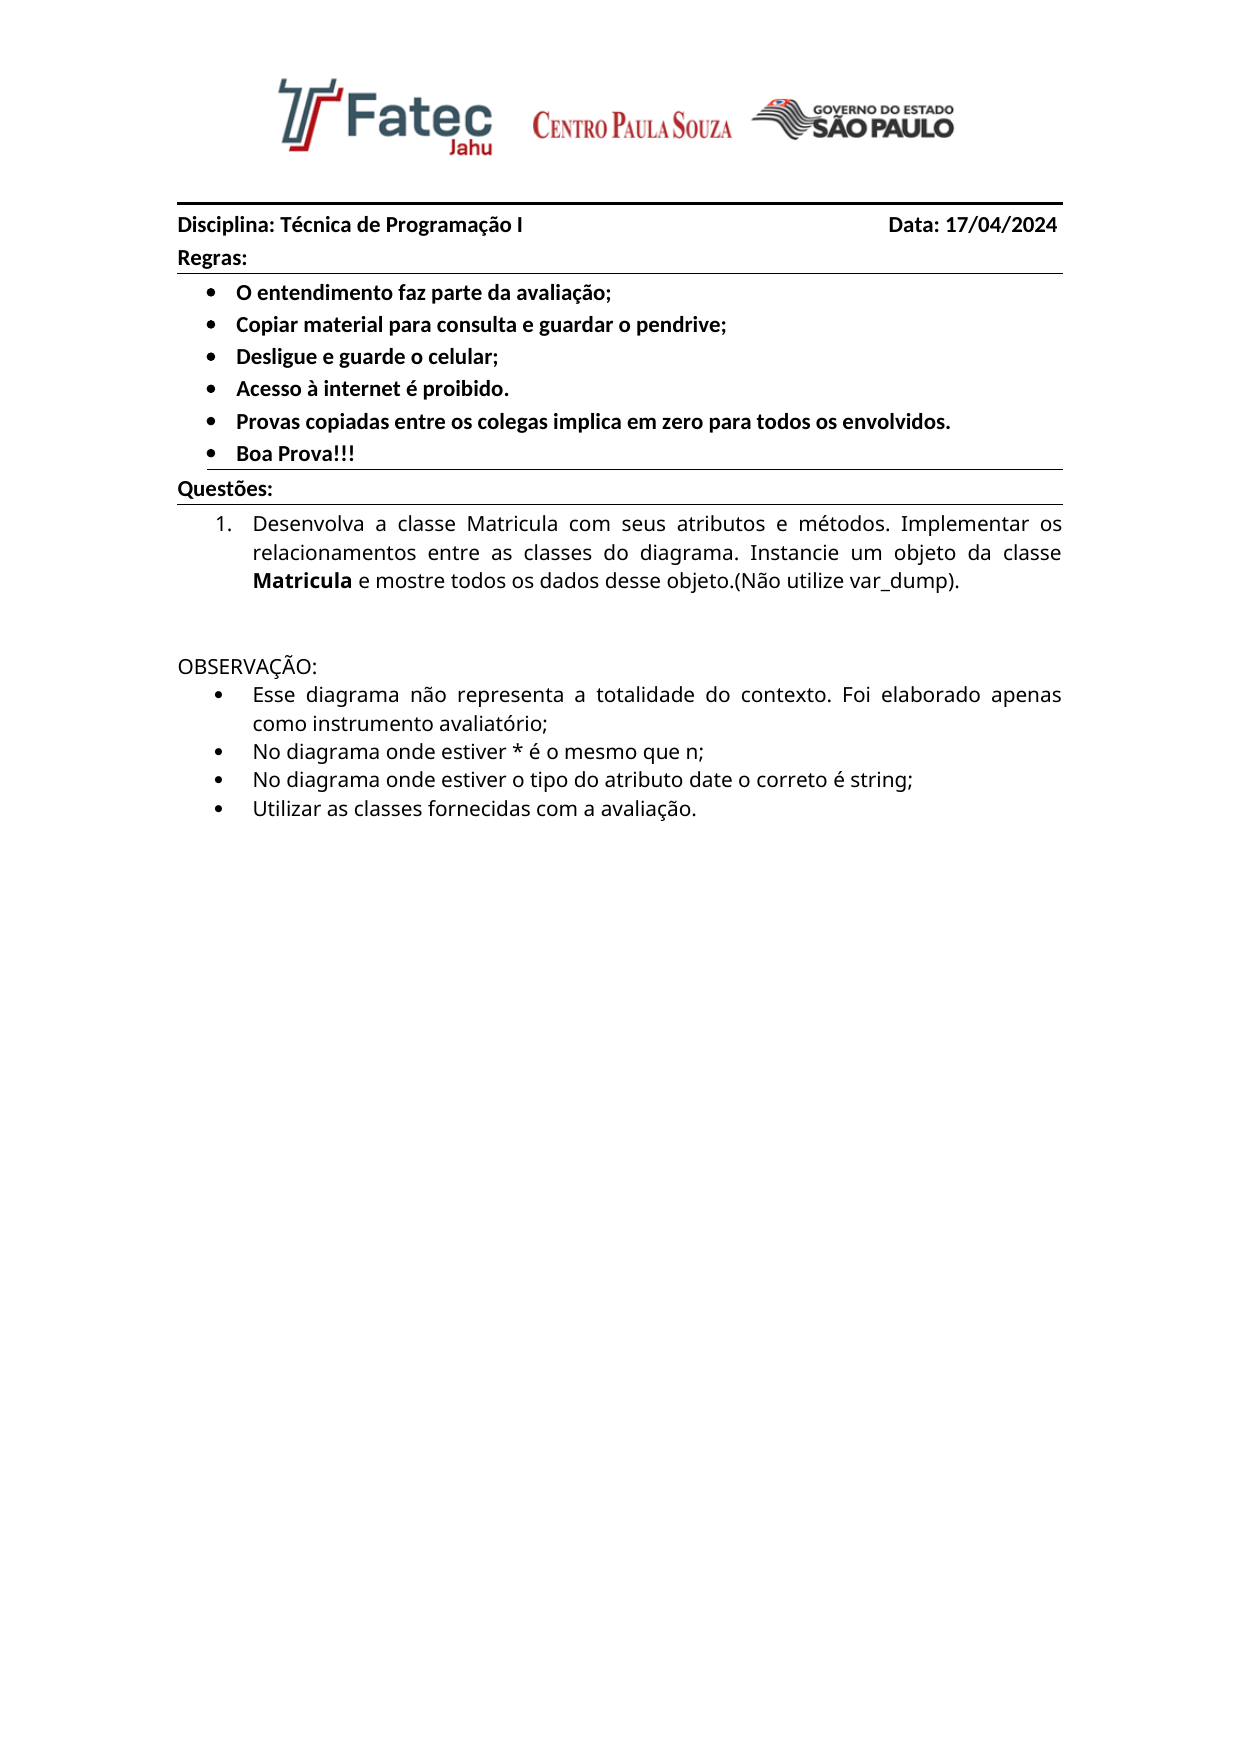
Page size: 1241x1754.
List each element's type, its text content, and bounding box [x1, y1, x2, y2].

list Provas copiadas entre os colegas implica em zero para todos os envolvidos. [207, 407, 1063, 435]
list Acesso à internet é proibido. [207, 374, 1063, 403]
list Boa Prova!!! [207, 439, 1063, 469]
list Esse diagrama não representa a totalidade do contexto. Foi elaborado apenas como instrumento avaliatório; [215, 680, 1063, 737]
list Utilizar as classes fornecidas com a avaliação. [215, 794, 1063, 822]
list Copiar material para consulta e guardar o pendrive; [207, 310, 1063, 338]
text OBSERVAÇÃO: [177, 652, 1063, 680]
text Disciplina: Técnica de Programação I Data: 17/04/2024 [177, 211, 1063, 238]
picture [274, 73, 967, 165]
list Desenvolva a classe Matricula com seus atributos e métodos. Implementar os relacionamentos entre as classes do diagrama. Instancie um objeto da classe Matricula e mostre todos os dados desse objeto.(Não utilize var_dump). [215, 509, 1063, 595]
list No diagrama onde estiver o tipo do atributo date o correto é string; [215, 766, 1063, 794]
list O entendimento faz parte da avaliação; [207, 278, 1063, 306]
text Questões: [177, 474, 1063, 504]
list Desligue e guarde o celular; [207, 342, 1063, 370]
text Regras: [177, 243, 1063, 273]
list No diagrama onde estiver * é o mesmo que n; [215, 737, 1063, 766]
